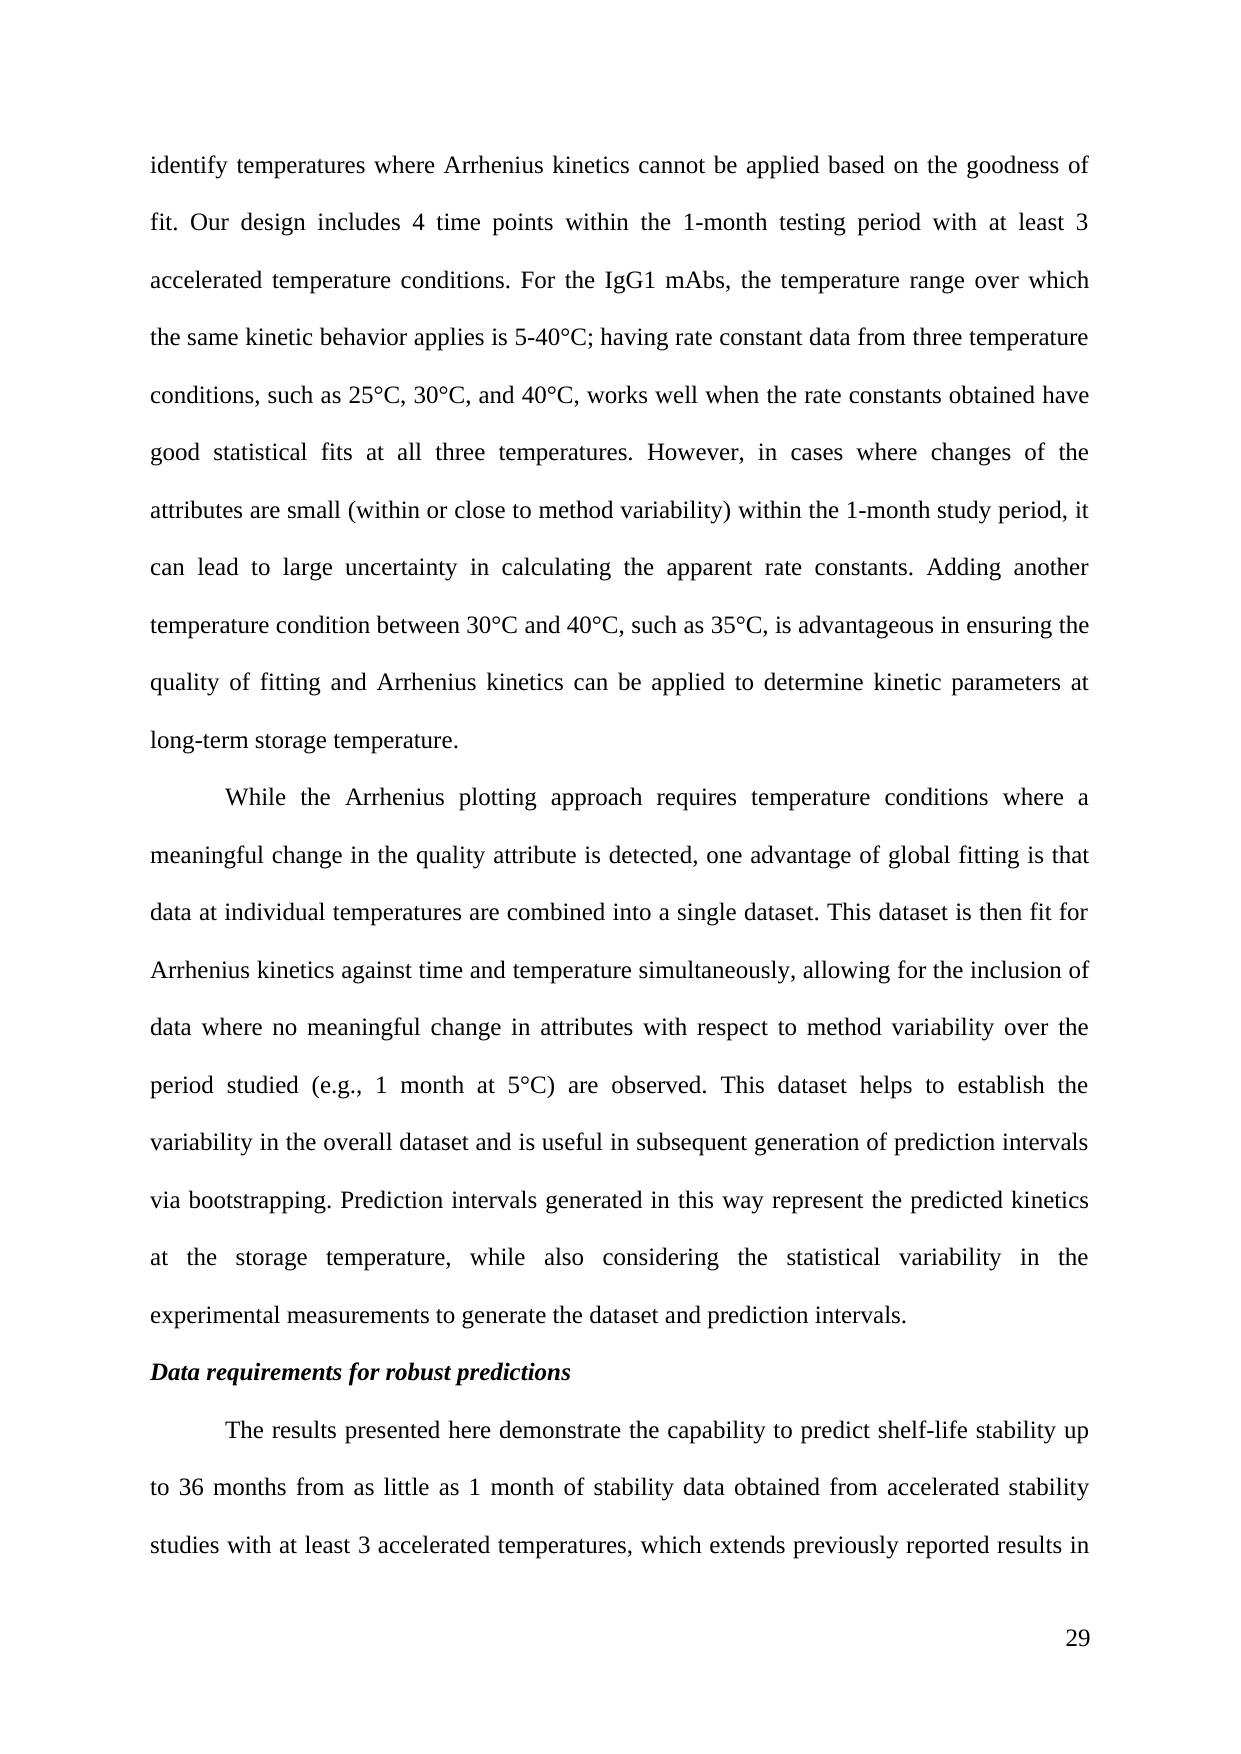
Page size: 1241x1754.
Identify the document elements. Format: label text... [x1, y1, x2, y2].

text While the Arrhenius plotting approach requires temperature conditions where a meaningful change in the quality attribute is detected, one advantage of global fitting is that data at individual temperatures are combined into a single dataset. This dataset is then fit for Arrhenius kinetics against time and temperature simultaneously, allowing for the inclusion of data where no meaningful change in attributes with respect to method variability over the period studied (e.g., 1 month at 5°C) are observed. This dataset helps to establish the variability in the overall dataset and is useful in subsequent generation of prediction intervals via bootstrapping. Prediction intervals generated in this way represent the predicted kinetics at the storage temperature, while also considering the statistical variability in the experimental measurements to generate the dataset and prediction intervals. [150, 782, 1090, 1329]
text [150, 1415, 1090, 1559]
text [150, 150, 1090, 754]
text Data requirements for robust predictions [150, 1357, 1090, 1386]
